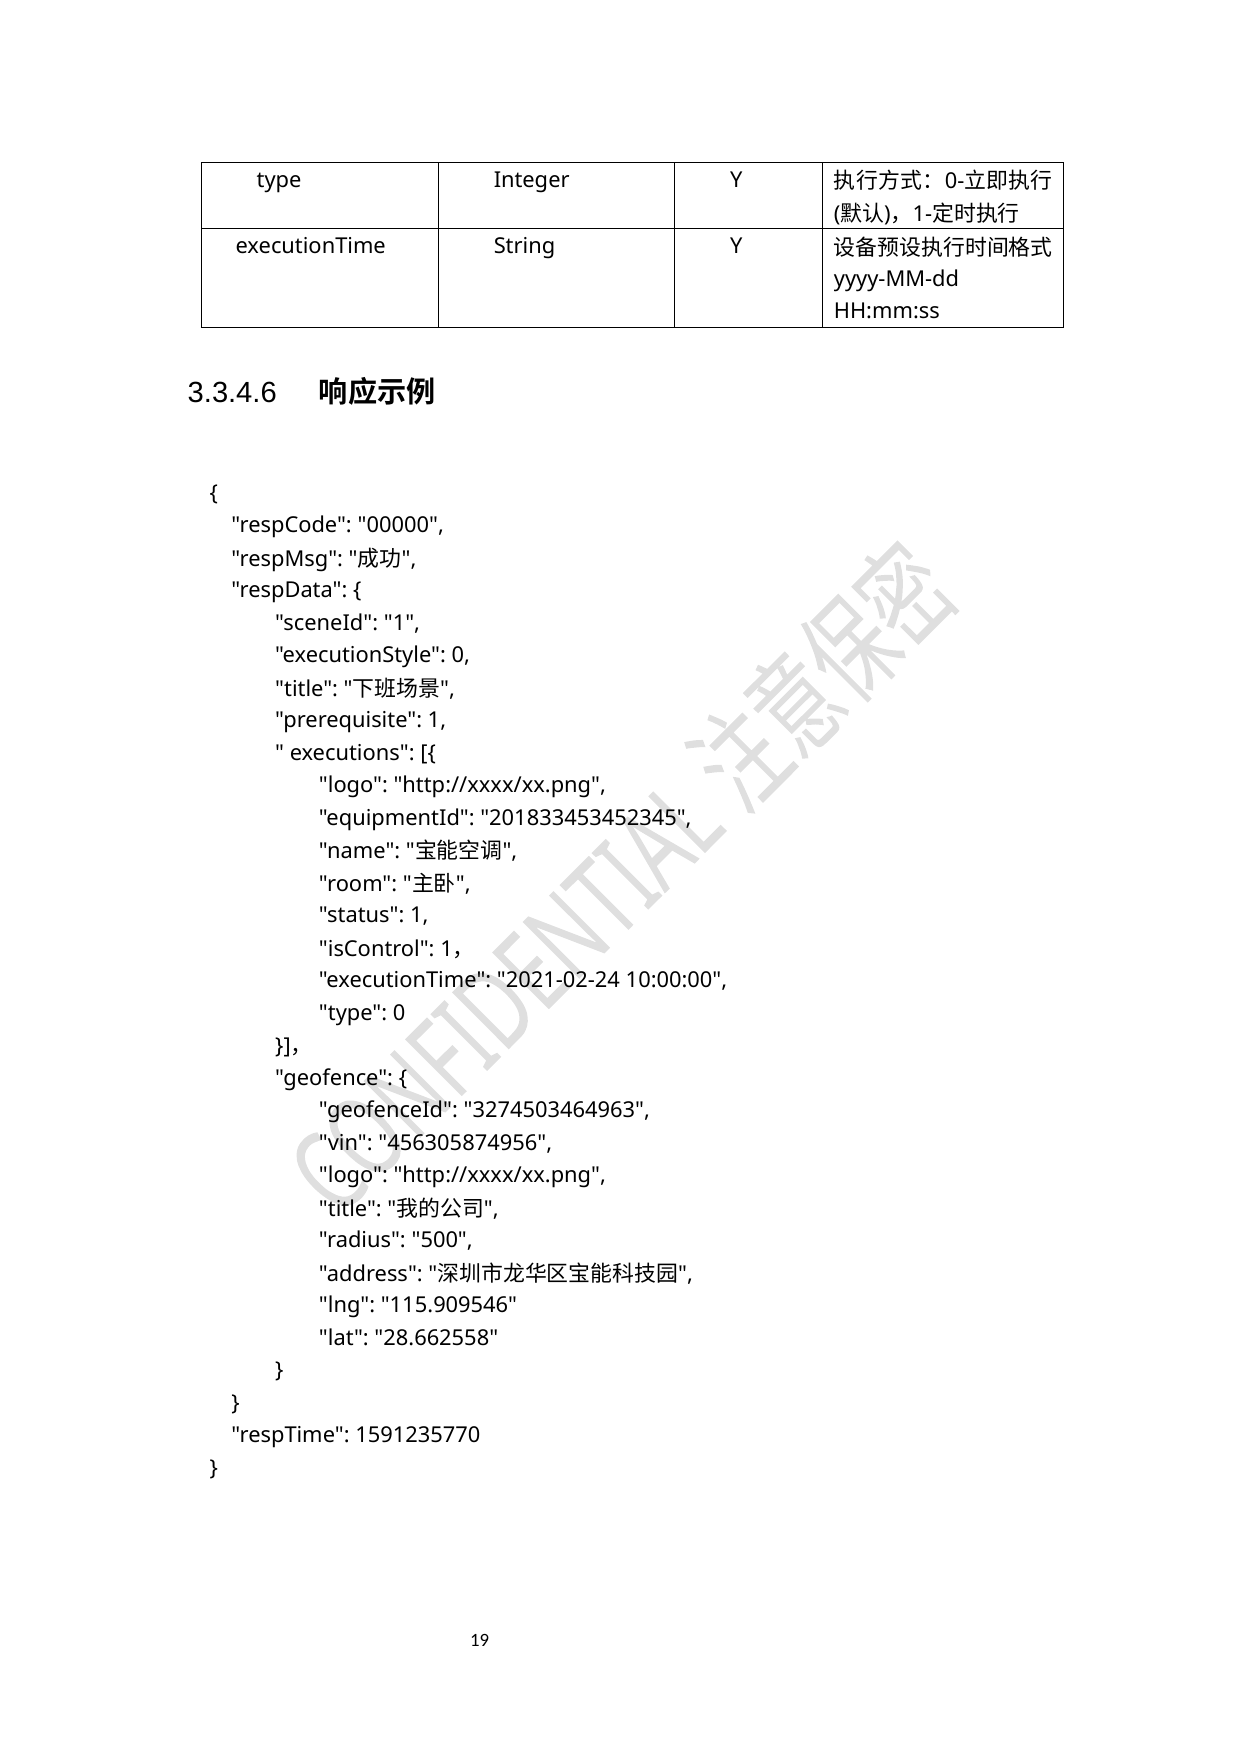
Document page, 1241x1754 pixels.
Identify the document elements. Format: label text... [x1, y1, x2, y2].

text "radius": "500", [187, 1223, 1053, 1255]
text "title": "我的公司", [187, 1190, 1053, 1223]
text } [187, 1353, 1053, 1385]
table_cell Y [675, 163, 822, 228]
text } [187, 1450, 1053, 1483]
text "executionStyle": 0, [187, 638, 1053, 670]
text "room": "主卧", [187, 865, 1053, 898]
text "isControl": 1， [187, 930, 1053, 963]
table_cell 设备预设执行时间格式yyyy-MM-dd HH:mm:ss [823, 229, 1063, 327]
table_cell String [439, 229, 674, 327]
text "respMsg": "成功", [187, 540, 1053, 573]
text "equipmentId": "201833453452345", [187, 800, 1053, 833]
text "lat": "28.662558" [187, 1320, 1053, 1353]
text "respTime": 1591235770 [187, 1418, 1053, 1450]
text }]， [187, 1028, 1053, 1060]
text "logo": "http://xxxx/xx.png", [187, 768, 1053, 800]
text "prerequisite": 1, [187, 703, 1053, 735]
text "address": "深圳市龙华区宝能科技园", [187, 1255, 1053, 1288]
text "respData": { [187, 573, 1053, 605]
text } [187, 1385, 1053, 1418]
text "geofenceId": "3274503464963", [187, 1093, 1053, 1125]
text "vin": "456305874956", [187, 1125, 1053, 1158]
text "logo": "http://xxxx/xx.png", [187, 1158, 1053, 1190]
table_cell Y [675, 229, 822, 327]
text { [187, 475, 1053, 508]
table_cell type [202, 163, 438, 228]
table_cell executionTime [202, 229, 438, 327]
text "status": 1, [187, 898, 1053, 930]
text "title": "下班场景", [187, 670, 1053, 703]
text "respCode": "00000", [187, 508, 1053, 540]
text "lng": "115.909546" [187, 1288, 1053, 1320]
text "name": "宝能空调", [187, 833, 1053, 865]
table_cell Integer [439, 163, 674, 228]
text "executionTime": "2021-02-24 10:00:00", [187, 963, 1053, 995]
table_cell 执行方式：0-立即执行(默认)，1-定时执行 [823, 163, 1063, 228]
text "sceneId": "1", [187, 605, 1053, 638]
text " executions": [{ [187, 735, 1053, 768]
text "geofence": { [187, 1060, 1053, 1093]
subtitle 响应示例 [187, 357, 1053, 422]
text "type": 0 [187, 995, 1053, 1028]
